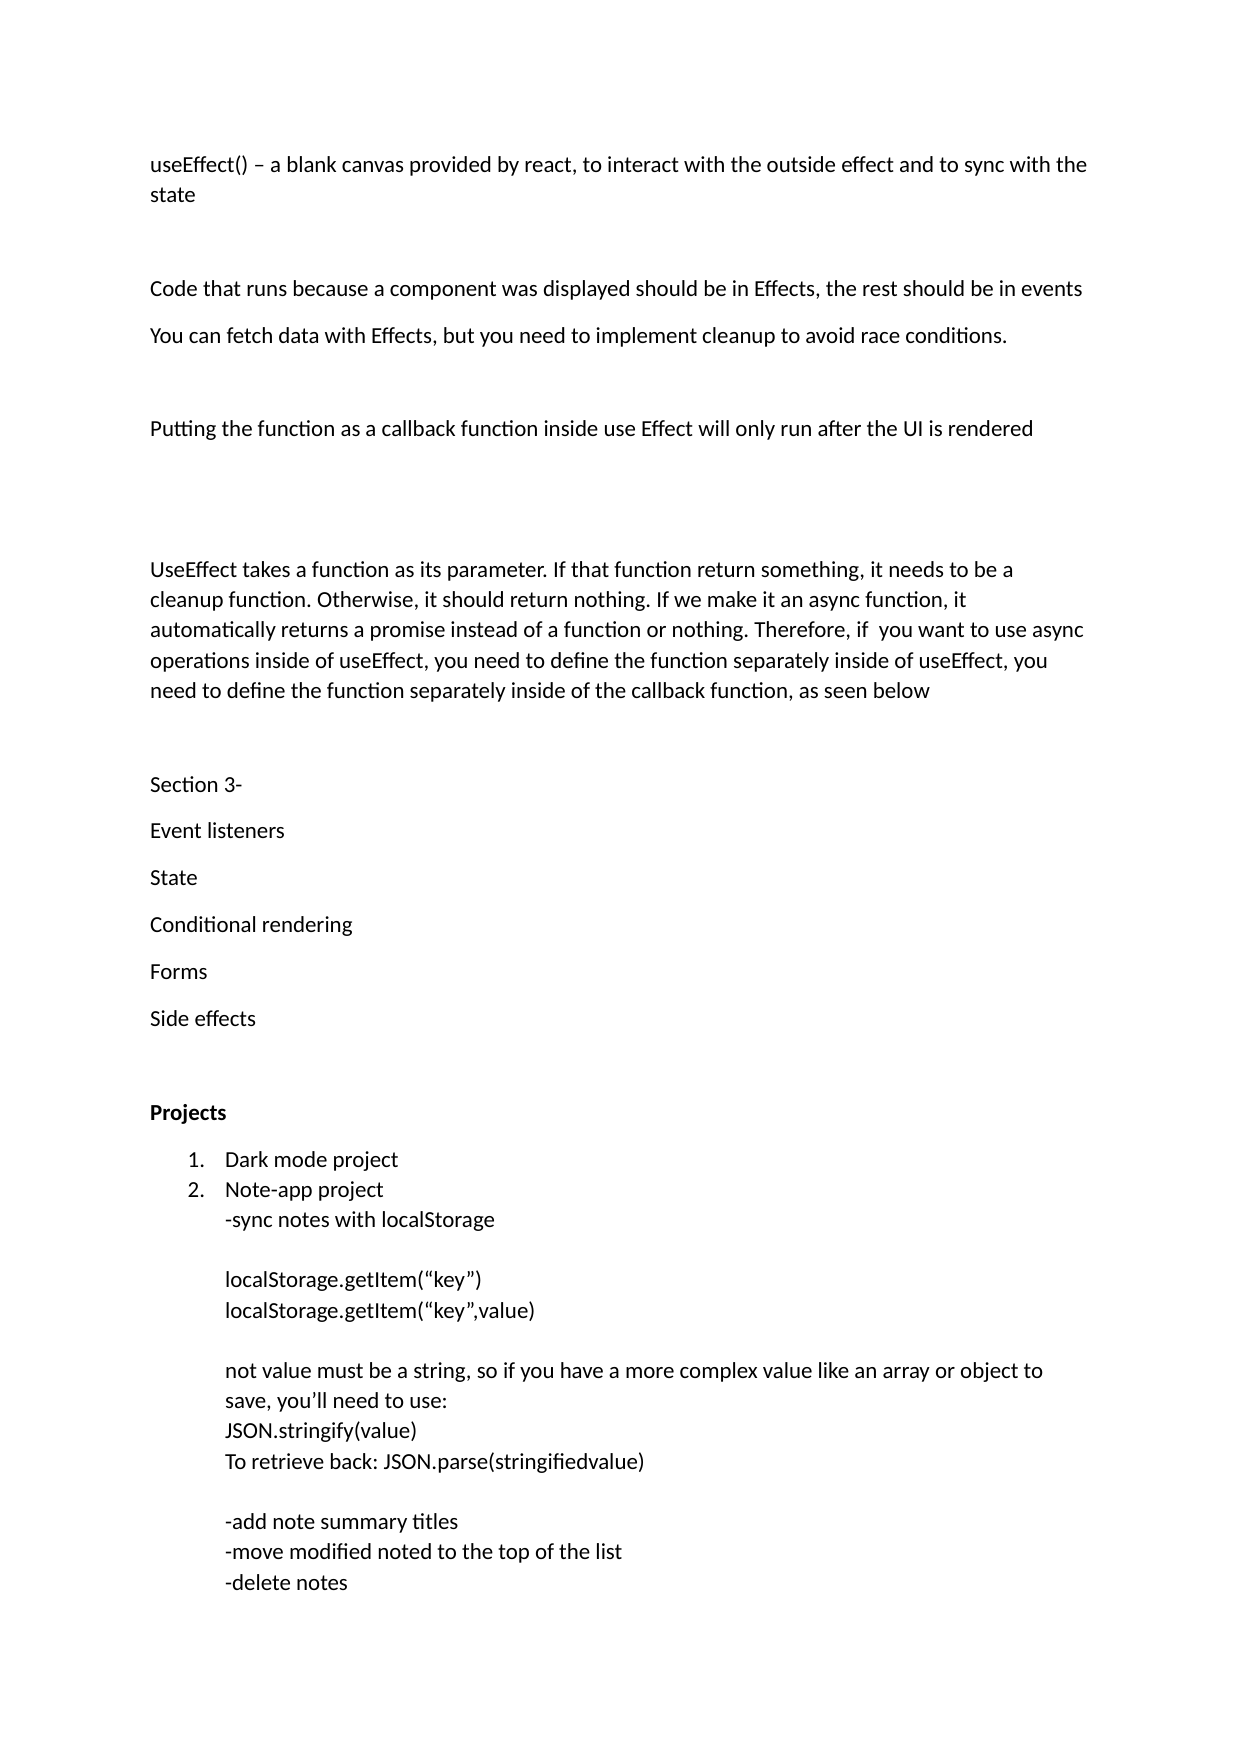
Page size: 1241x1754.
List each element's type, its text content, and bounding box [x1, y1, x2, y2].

text Section 3- [150, 770, 1090, 798]
list To retrieve back: JSON.parse(stringifiedvalue) [225, 1447, 1090, 1475]
text Event listeners [150, 817, 1090, 845]
list not value must be a string, so if you have a more complex value like an array or object to save, you’ll need to use: [225, 1356, 1090, 1414]
list Note-app project [187, 1175, 1090, 1203]
text useEffect() – a blank canvas provided by react, to interact with the outside effect and to sync with the state [150, 150, 1090, 208]
text You can fetch data with Effects, but you need to implement cleanup to avoid race conditions. [150, 321, 1090, 349]
text Code that runs because a component was displayed should be in Effects, the rest should be in events [150, 274, 1090, 302]
list -delete notes [225, 1568, 1090, 1596]
list JSON.stringify(value) [225, 1417, 1090, 1445]
text Projects [150, 1098, 1090, 1126]
text Side effects [150, 1004, 1090, 1032]
text State [150, 863, 1090, 892]
list -move modified noted to the top of the list [225, 1537, 1090, 1566]
text Forms [150, 957, 1090, 985]
list localStorage.getItem(“key”,value) [225, 1296, 1090, 1324]
list -sync notes with localStorage [225, 1205, 1090, 1233]
text UseEffect takes a function as its parameter. If that function return something, it needs to be a cleanup function. Otherwise, it should return nothing. If we make it an async function, it automatically returns a promise instead of a function or nothing. Therefore, if you want to use async operations inside of useEffect, you need to define the function separately inside of useEffect, you need to define the function separately inside of the callback function, as seen below [150, 555, 1090, 704]
text Putting the function as a callback function inside use Effect will only run after the UI is rendered [150, 414, 1090, 443]
list -add note summary titles [225, 1507, 1090, 1535]
text Conditional rendering [150, 910, 1090, 938]
list Dark mode project [187, 1145, 1090, 1173]
list localStorage.getItem(“key”) [225, 1266, 1090, 1294]
